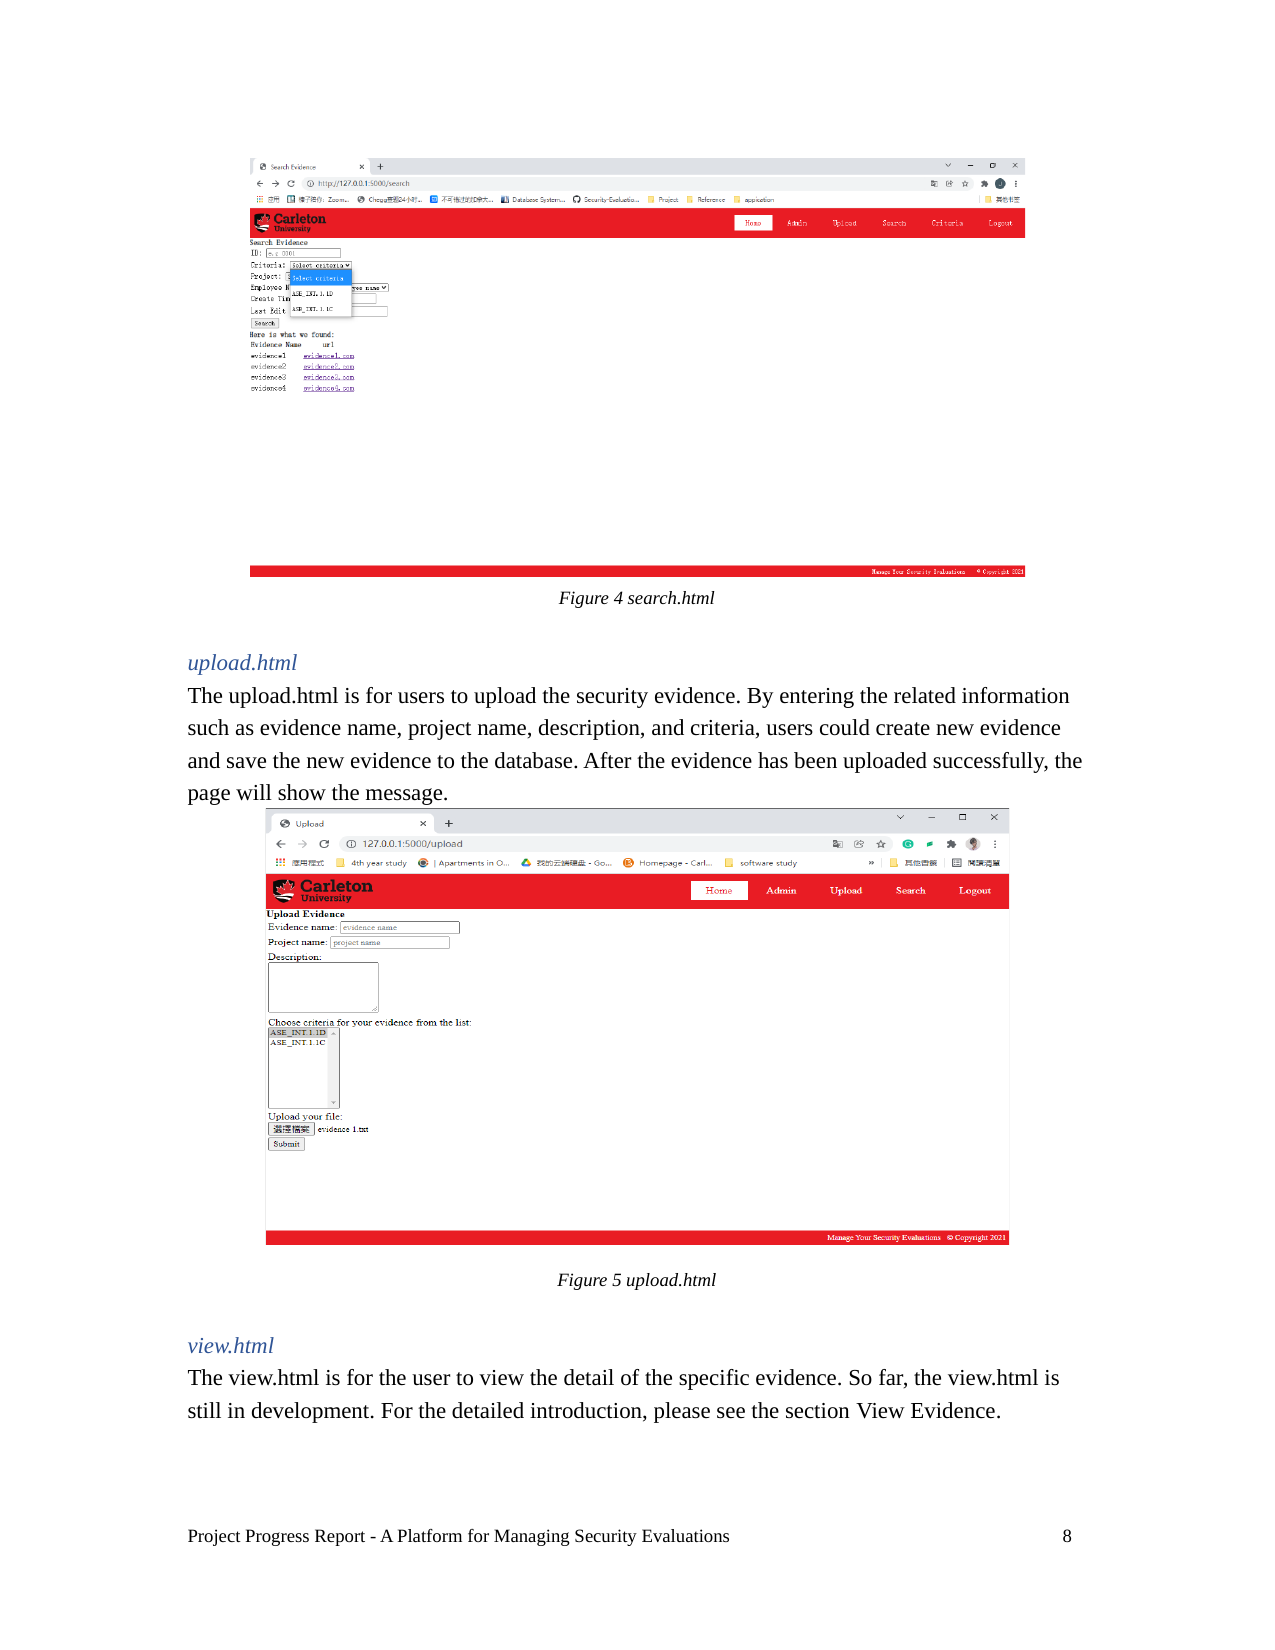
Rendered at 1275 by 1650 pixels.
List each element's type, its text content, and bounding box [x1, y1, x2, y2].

text Figure 4 search.html [187, 581, 1088, 614]
text The upload.html is for users to upload the security evidence. By entering the related information such as evidence name, project name, description, and criteria, users could create new evidence and save the new evidence to the database. After the evidence has been uploaded successfully, the page will show the message. [187, 679, 1088, 809]
title view.html [187, 1329, 1088, 1361]
title upload.html [187, 646, 1088, 679]
picture [265, 808, 1010, 1245]
text The view.html is for the user to view the detail of the specific evidence. So far, the view.html is still in development. For the detailed introduction, please see the section View Evidence. [187, 1361, 1088, 1426]
picture [250, 158, 1026, 577]
text Figure 5 upload.html [187, 1264, 1088, 1296]
